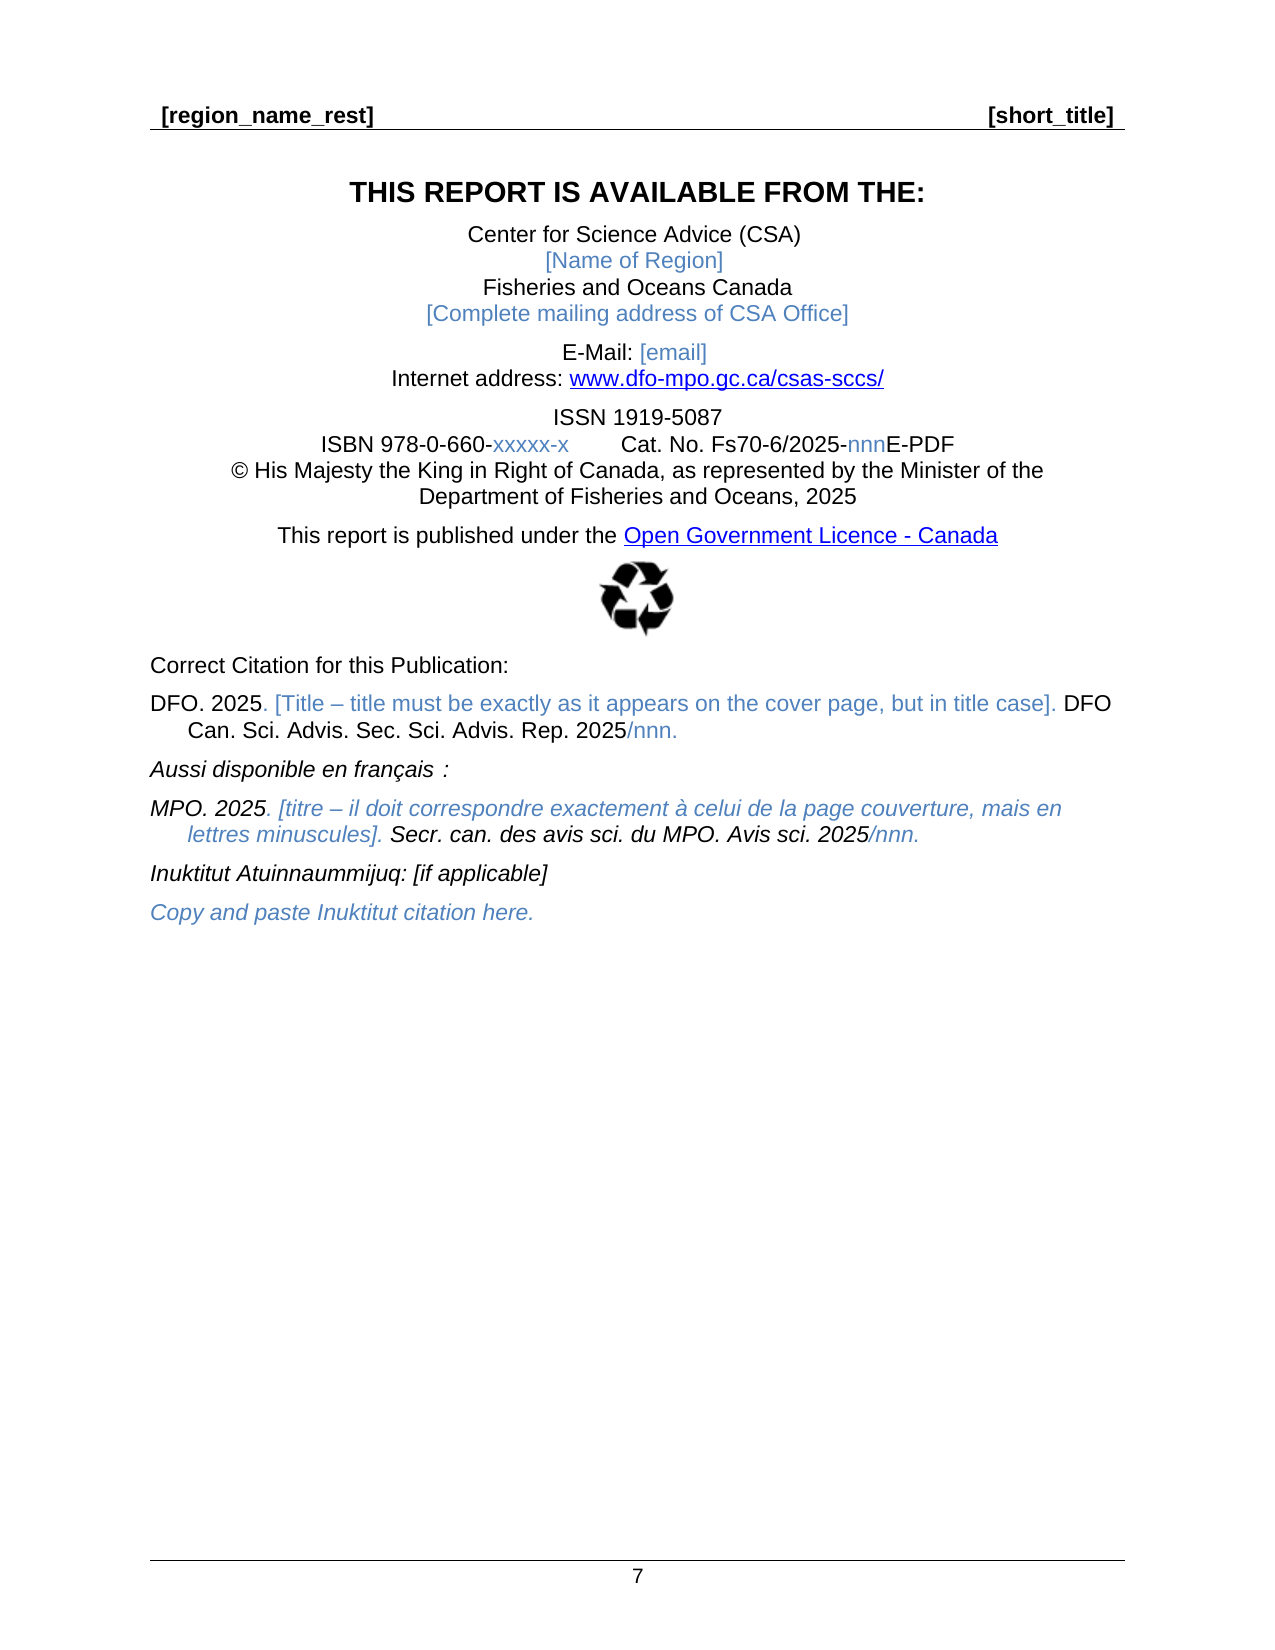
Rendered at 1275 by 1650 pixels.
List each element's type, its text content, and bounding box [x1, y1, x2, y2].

text Aussi disponible en français : [150, 756, 1125, 782]
subtitle THIS REPORT IS AVAILABLE FROM THE: [150, 175, 1125, 208]
text MPO. 2025. [titre – il doit correspondre exactement à celui de la page couverture, mais en lettres minuscules]. Secr. can. des avis sci. du MPO. Avis sci. 2025/nnn. [150, 794, 1125, 847]
text Correct Citation for this Publication: [150, 652, 1125, 678]
text Center for Science Advice (CSA) [Name of Region] Fisheries and Oceans Canada [Complete mailing address of CSA Office] [150, 221, 1125, 326]
text E-Mail: [email] Internet address: www.dfo-mpo.gc.ca/csas-sccs/ [150, 339, 1125, 392]
text ISSN ISBN 978-0-660-xxxxx-x Cat. No. Fs70-6/2025-nnnE-PDF © His Majesty the King in Right of Canada, as represented by the Minister of the Department of Fisheries and Oceans, 2025 [150, 404, 1125, 509]
text Copy and paste Inuktitut citation here. [150, 898, 1125, 925]
picture [598, 561, 677, 639]
text This report is published under the Open Government Licence - Canada [150, 522, 1125, 548]
text DFO. 2025. [Title – title must be exactly as it appears on the cover page, but in title case]. DFO Can. Sci. Advis. Sec. Sci. Advis. Rep. 2025/nnn. [150, 690, 1125, 743]
text Inuktitut Atuinnaummijuq: [if applicable] [150, 860, 1125, 886]
